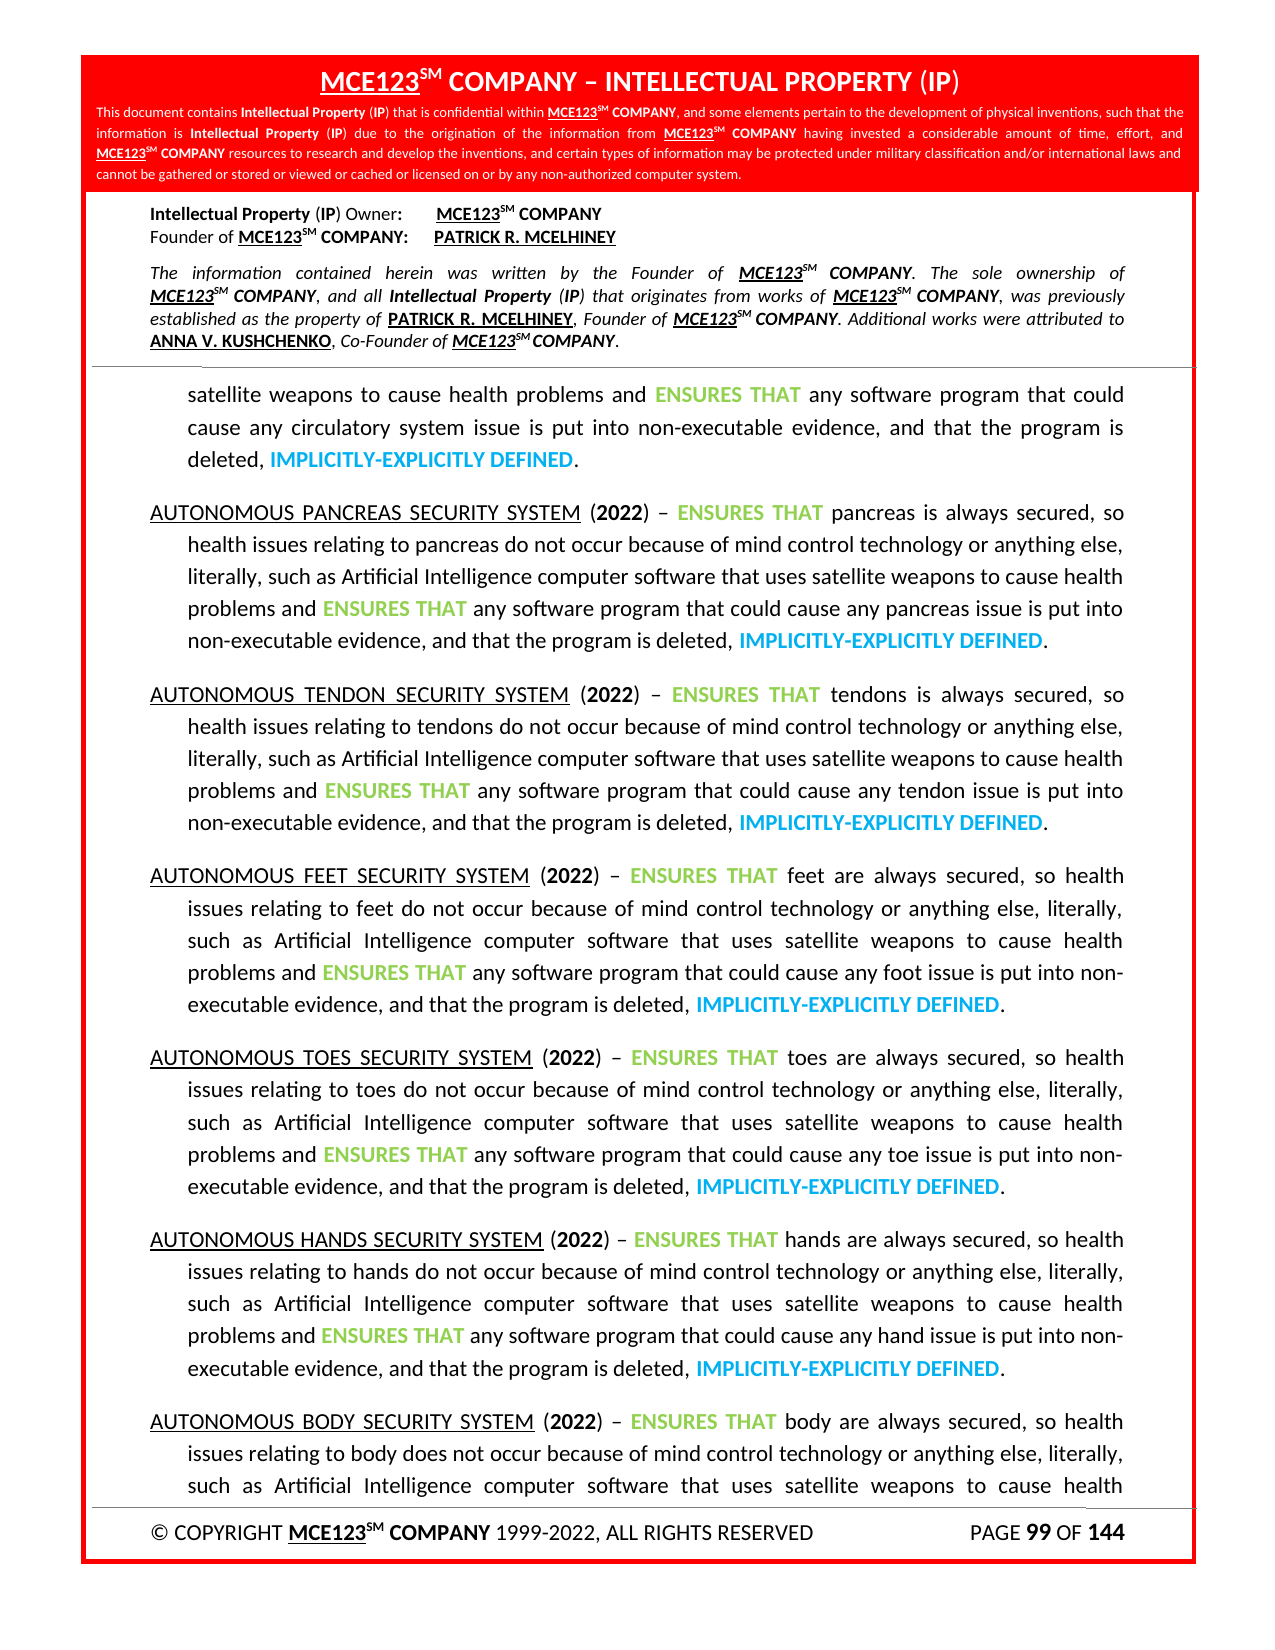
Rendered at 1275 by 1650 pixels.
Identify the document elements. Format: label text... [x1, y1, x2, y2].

text AUTONOMOUS TOES SECURITY SYSTEM (2022) – ENSURES THAT toes are always secured, so health issues relating to toes do not occur because of mind control technology or anything else, literally, such as Artificial Intelligence computer software that uses satellite weapons to cause health problems and ENSURES THAT any software program that could cause any toe issue is put into non-executable evidence, and that the program is deleted, IMPLICITLY-EXPLICITLY DEFINED. [150, 1043, 1125, 1200]
text AUTONOMOUS FEET SECURITY SYSTEM (2022) – ENSURES THAT feet are always secured, so health issues relating to feet do not occur because of mind control technology or anything else, literally, such as Artificial Intelligence computer software that uses satellite weapons to cause health problems and ENSURES THAT any software program that could cause any foot issue is put into non-executable evidence, and that the program is deleted, IMPLICITLY-EXPLICITLY DEFINED. [150, 861, 1125, 1018]
text AUTONOMOUS PANCREAS SECURITY SYSTEM (2022) – ENSURES THAT pancreas is always secured, so health issues relating to pancreas do not occur because of mind control technology or anything else, literally, such as Artificial Intelligence computer software that uses satellite weapons to cause health problems and ENSURES THAT any software program that could cause any pancreas issue is put into non-executable evidence, and that the program is deleted, IMPLICITLY-EXPLICITLY DEFINED. [150, 498, 1125, 655]
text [150, 1407, 1125, 1499]
text AUTONOMOUS HANDS SECURITY SYSTEM (2022) – ENSURES THAT hands are always secured, so health issues relating to hands do not occur because of mind control technology or anything else, literally, such as Artificial Intelligence computer software that uses satellite weapons to cause health problems and ENSURES THAT any software program that could cause any hand issue is put into non-executable evidence, and that the program is deleted, IMPLICITLY-EXPLICITLY DEFINED. [150, 1225, 1125, 1382]
text AUTONOMOUS TENDON SECURITY SYSTEM (2022) – ENSURES THAT tendons is always secured, so health issues relating to tendons do not occur because of mind control technology or anything else, literally, such as Artificial Intelligence computer software that uses satellite weapons to cause health problems and ENSURES THAT any software program that could cause any tendon issue is put into non-executable evidence, and that the program is deleted, IMPLICITLY-EXPLICITLY DEFINED. [150, 680, 1125, 836]
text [150, 381, 1125, 473]
